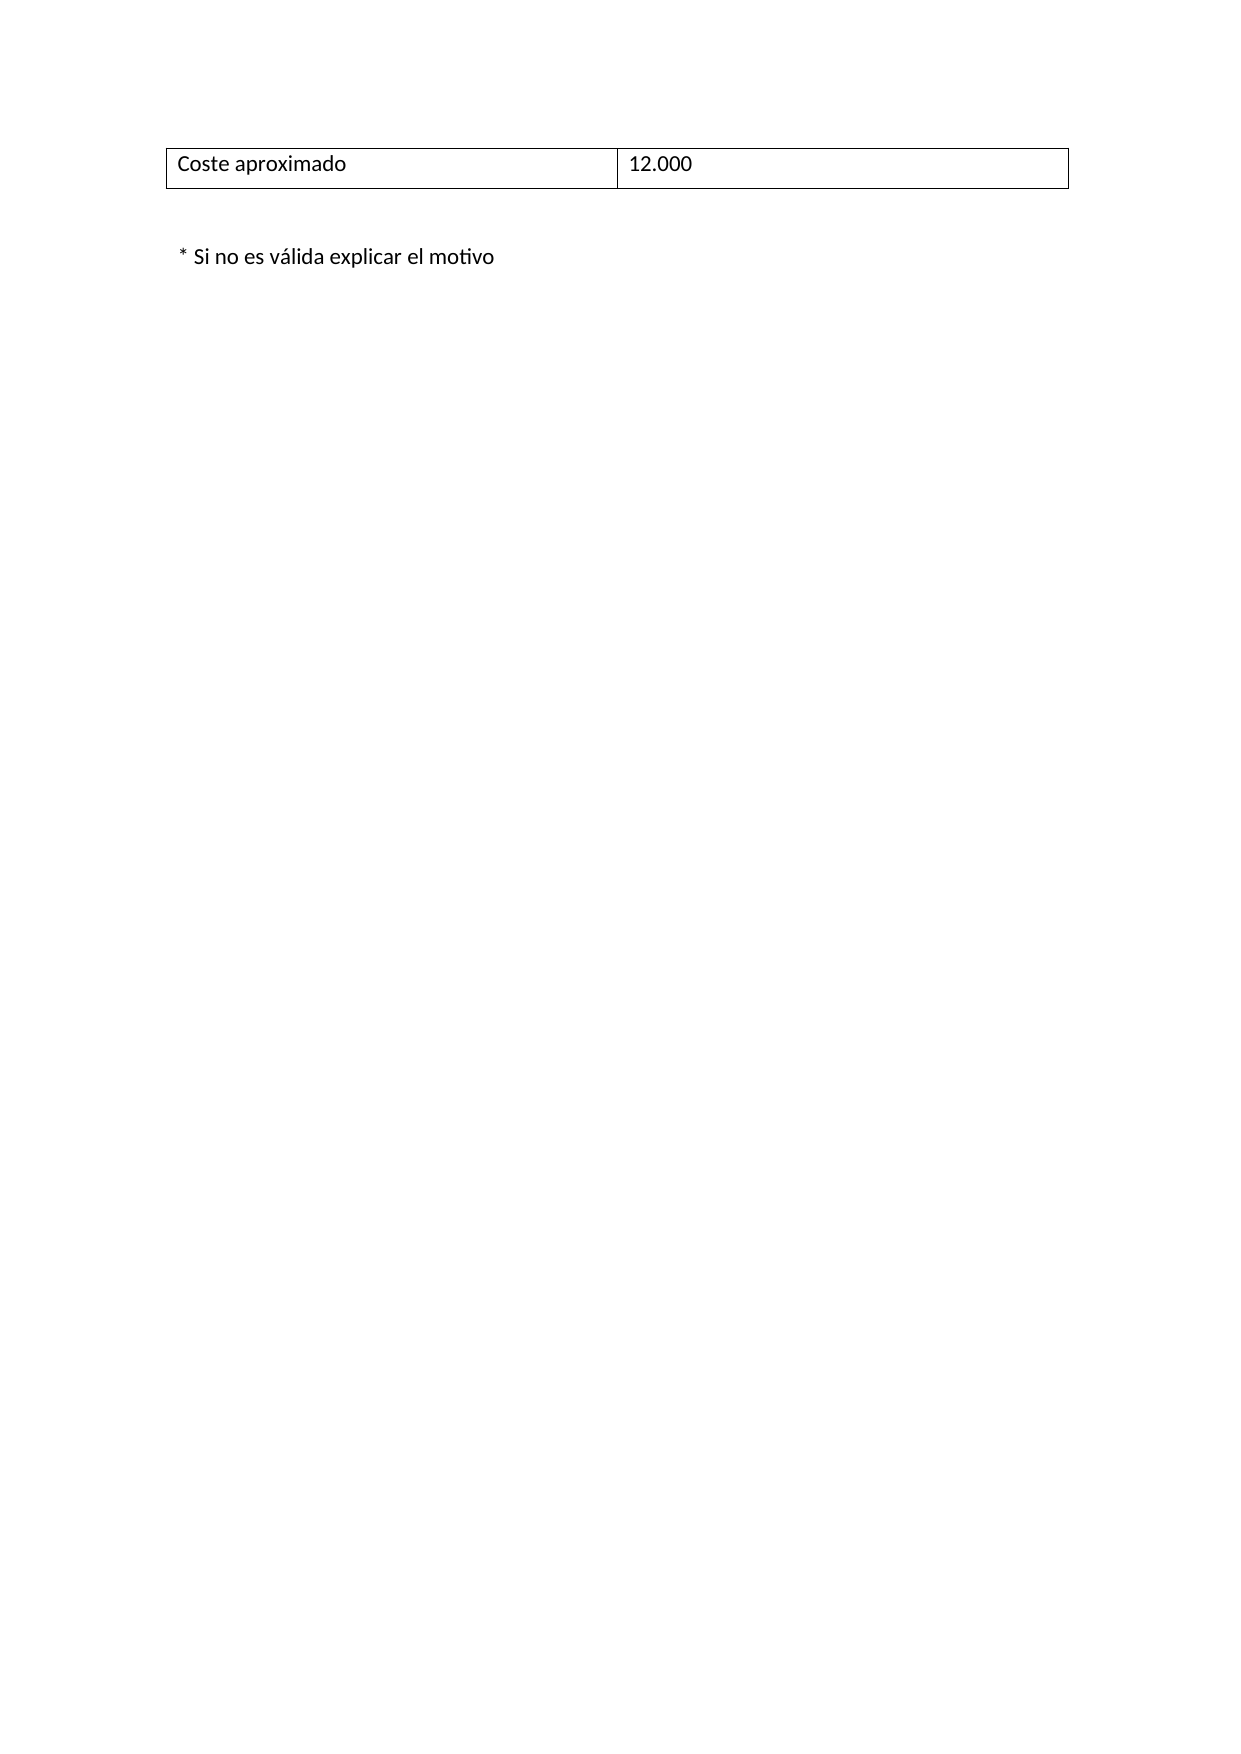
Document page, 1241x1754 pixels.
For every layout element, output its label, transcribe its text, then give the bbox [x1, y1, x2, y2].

text * Si no es válida explicar el motivo [177, 242, 1063, 270]
table_cell Coste aproximado [167, 149, 617, 188]
table_cell 12.000 [618, 149, 1068, 188]
